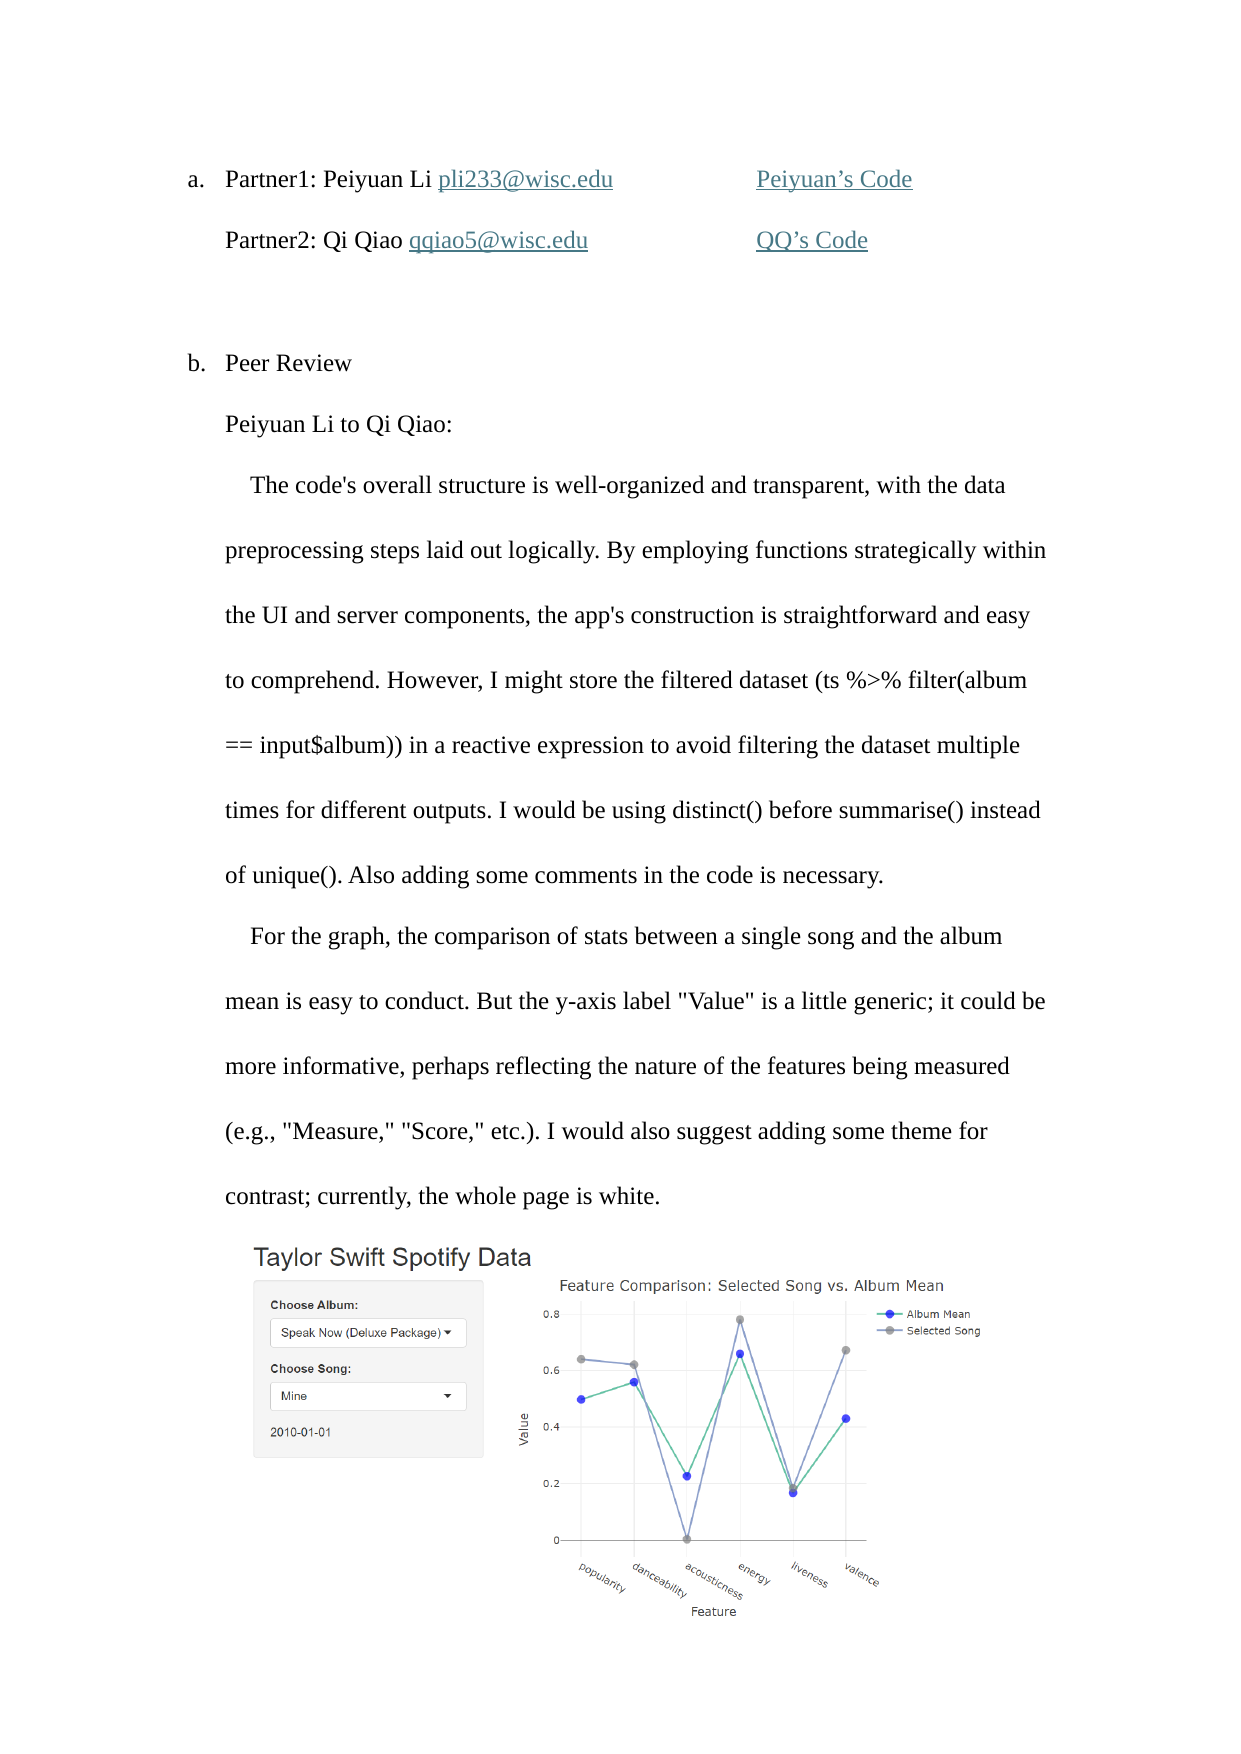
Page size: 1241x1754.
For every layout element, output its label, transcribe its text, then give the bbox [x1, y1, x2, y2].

list Partner1: Peiyuan Li pli233@wisc.edu Peiyuan’s Code [187, 162, 1053, 194]
list Partner2: Qi Qiao qqiao5@wisc.edu QQ’s Code [225, 223, 1053, 256]
list Peiyuan Li to Qi Qiao: [225, 407, 1053, 439]
list For the graph, the comparison of stats between a single song and the album mean is easy to conduct. But the y-axis label "Value" is a little generic; it could be more informative, perhaps reflecting the nature of the features being measured (e.g., "Measure," "Score," etc.). I would also suggest adding some theme for contrast; currently, the whole page is white. [225, 919, 1053, 1212]
list The code's overall structure is well-organized and transparent, with the data preprocessing steps laid out logically. By employing functions strategically within the UI and server components, the app's construction is straightforward and easy to comprehend. However, I might store the filtered dataset (ts %>% filter(album == input$album)) in a reactive expression to avoid filtering the dataset multiple times for different outputs. I would be using distinct() before summarise() instead of unique(). Also adding some comments in the code is necessary. [225, 468, 1053, 891]
list Peer Review [187, 346, 1053, 378]
picture [250, 1235, 991, 1622]
